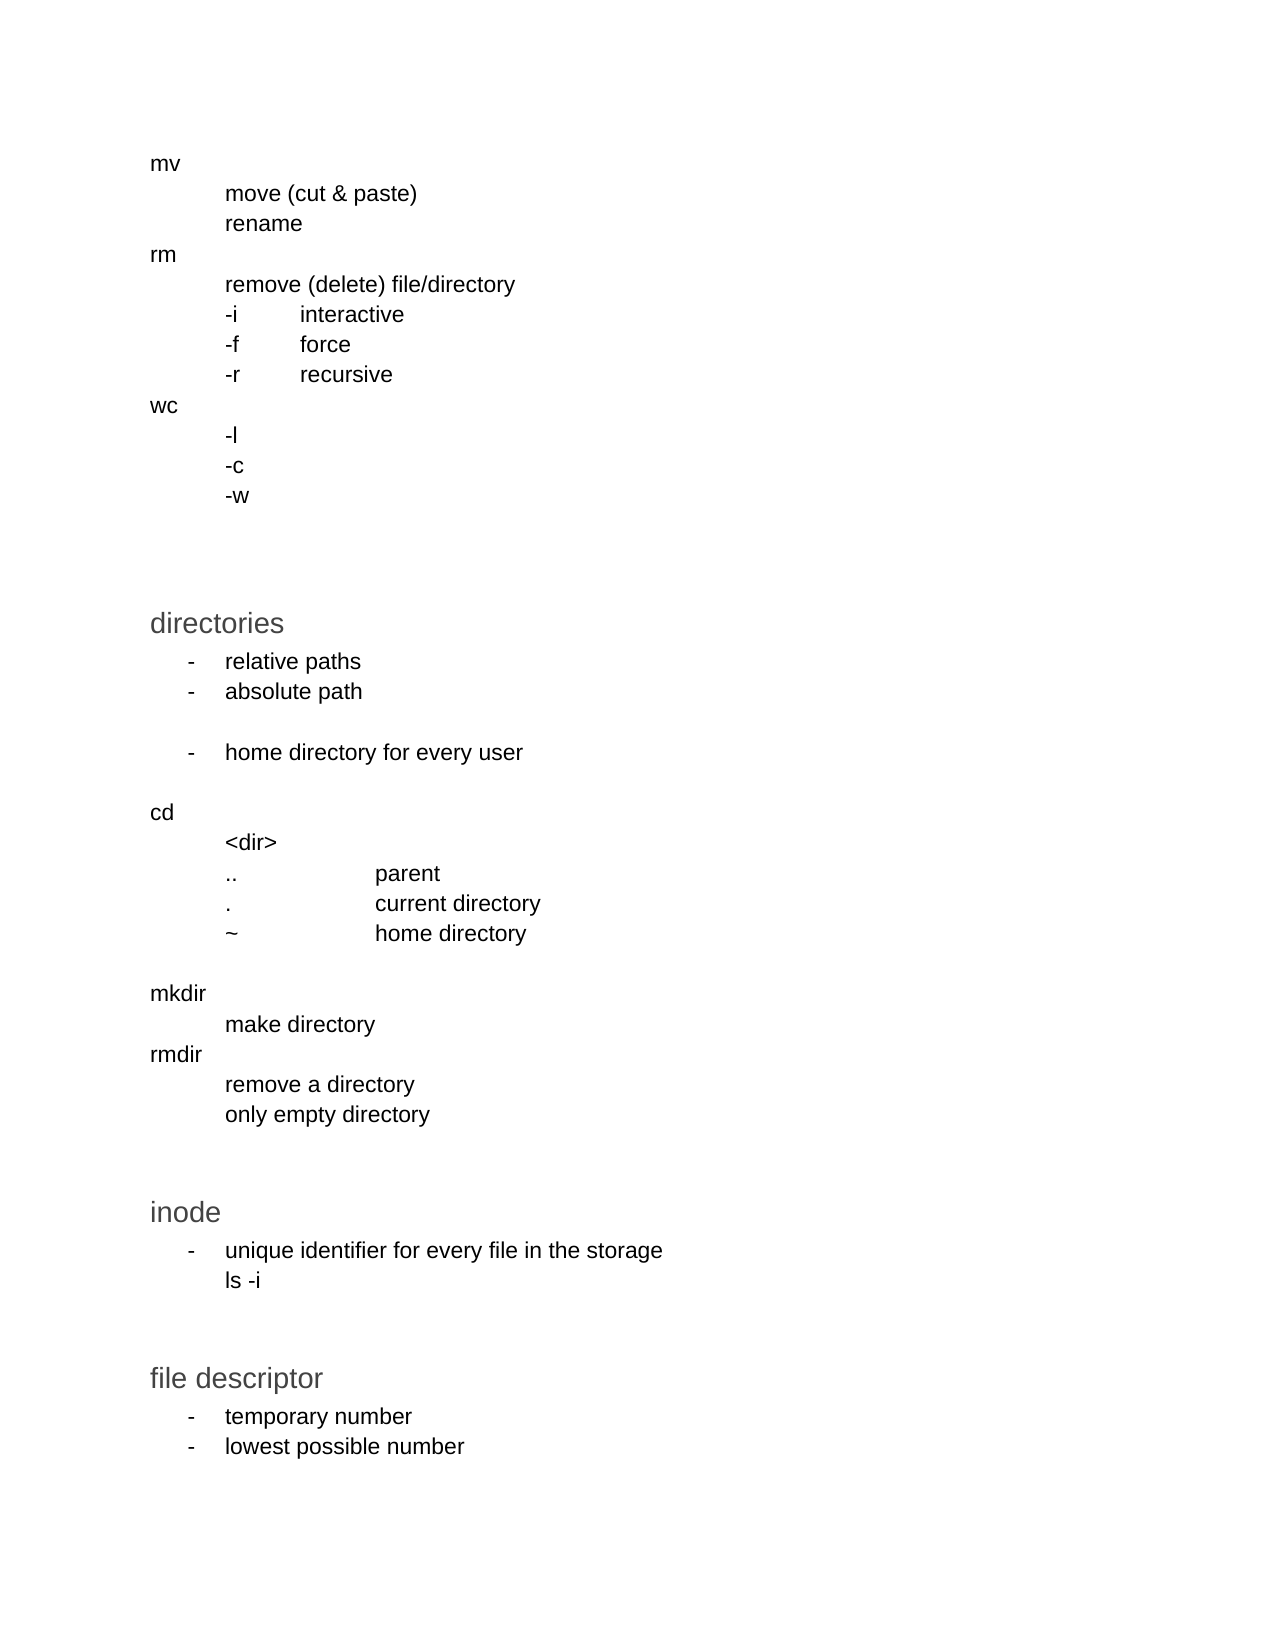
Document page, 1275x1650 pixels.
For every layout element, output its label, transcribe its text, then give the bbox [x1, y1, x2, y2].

text mv [150, 150, 1125, 176]
subtitle file descriptor [150, 1361, 1125, 1394]
text mkdir [150, 980, 1125, 1007]
list home directory for every user [187, 739, 1125, 765]
list absolute path [187, 678, 1125, 705]
text ls -i [225, 1267, 1125, 1293]
text ~ home directory [150, 920, 1125, 946]
text -f force [150, 331, 1125, 358]
subtitle inode [150, 1195, 1125, 1228]
text -c [225, 452, 1125, 478]
text -i interactive [150, 301, 1125, 327]
list relative paths [187, 648, 1125, 674]
text wc [150, 392, 1125, 418]
text cd [150, 799, 1125, 826]
text remove a directory [150, 1071, 1125, 1097]
text -w [225, 482, 1125, 509]
text <dir> [150, 829, 1125, 856]
text rm [150, 241, 1125, 267]
text move (cut & paste) [150, 180, 1125, 207]
text -r recursive [150, 361, 1125, 388]
text make directory [150, 1011, 1125, 1037]
text -l [150, 422, 1125, 448]
list temporary number [187, 1403, 1125, 1429]
subtitle directories [150, 606, 1125, 640]
list unique identifier for every file in the storage [187, 1237, 1125, 1263]
text .. parent [150, 859, 1125, 886]
text remove (delete) file/directory [150, 271, 1125, 297]
list lowest possible number [187, 1433, 1125, 1459]
text rmdir [150, 1041, 1125, 1067]
text rename [150, 210, 1125, 237]
text . current directory [150, 890, 1125, 916]
text only empty directory [150, 1101, 1125, 1128]
